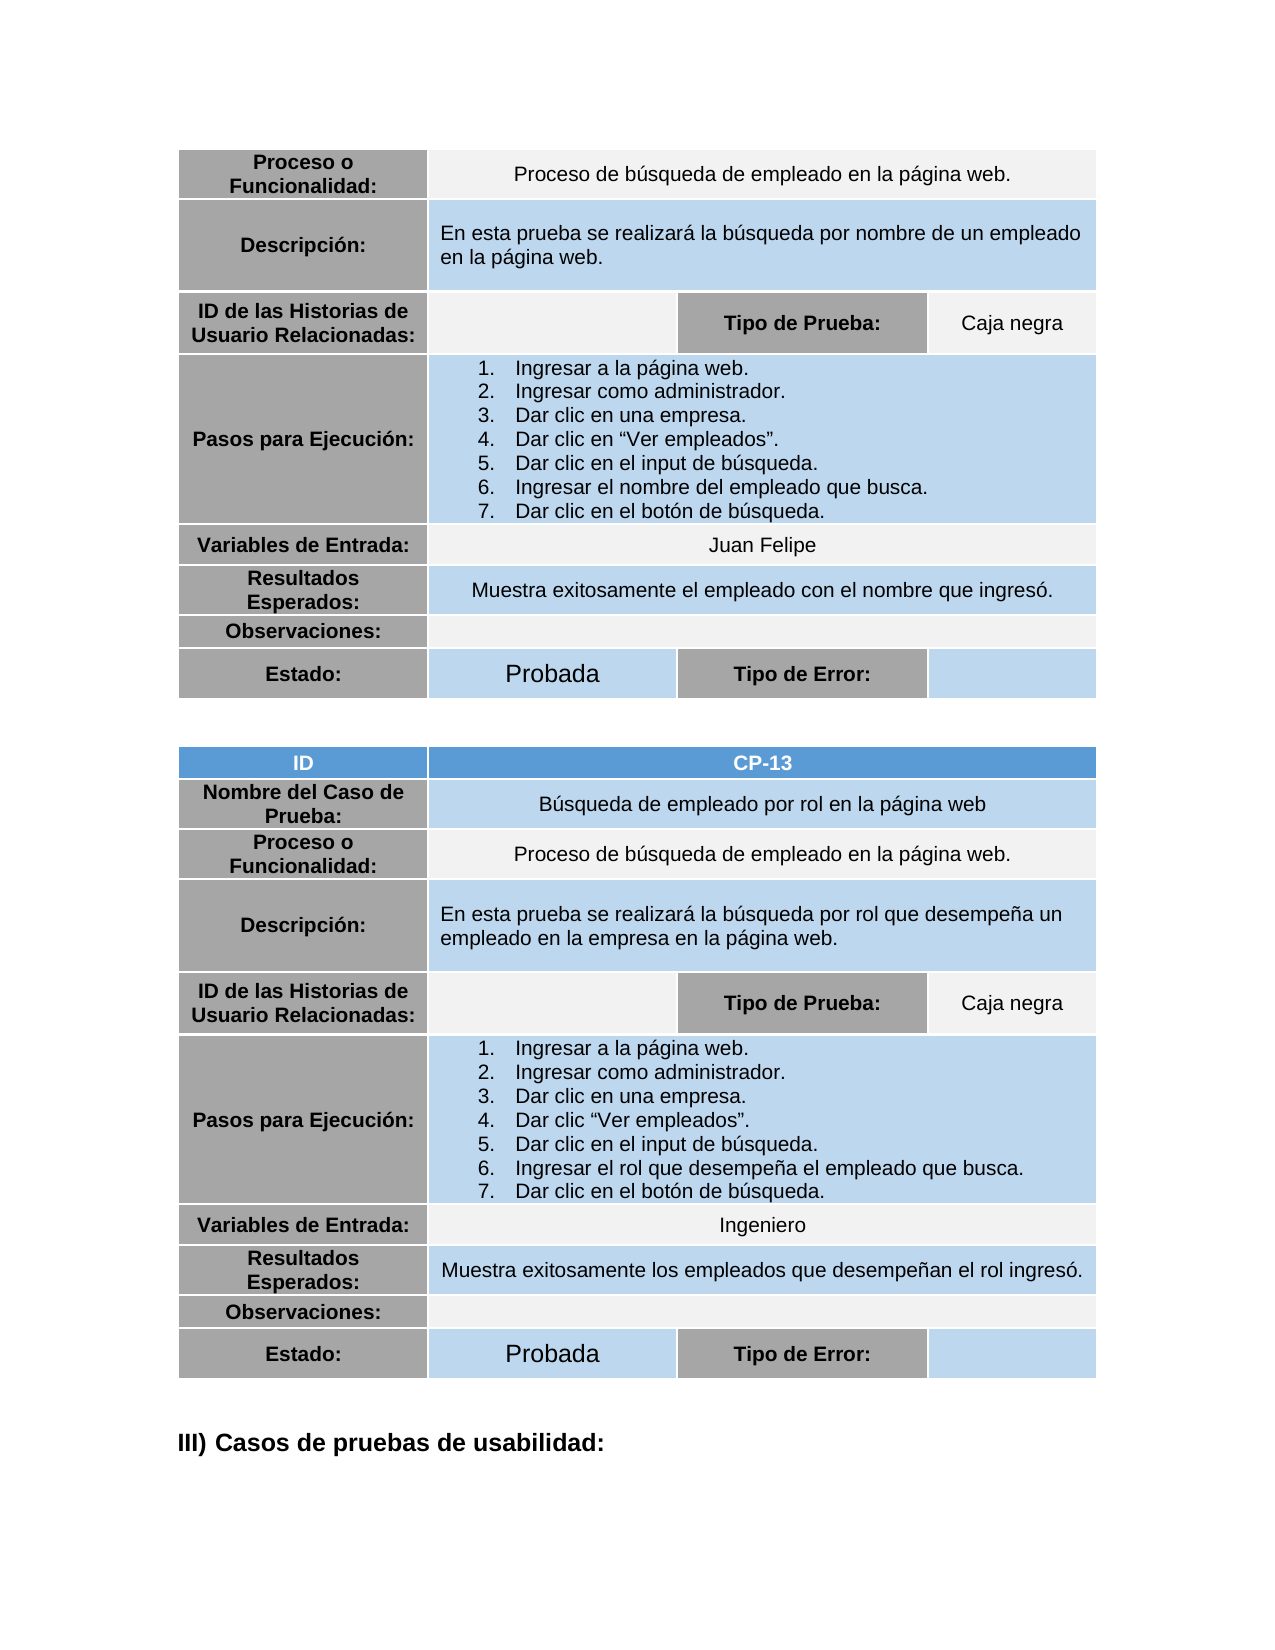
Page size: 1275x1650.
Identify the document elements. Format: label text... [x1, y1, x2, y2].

table_cell [429, 616, 1096, 647]
table_cell Resultados Esperados: [179, 1246, 427, 1294]
text Casos de pruebas de usabilidad: [177, 1428, 1098, 1457]
table_cell Muestra exitosamente los empleados que desempeñan el rol ingresó. [429, 1246, 1096, 1294]
table_header ID [179, 747, 427, 778]
table_cell Nombre del Caso de Prueba: [179, 780, 427, 828]
table_cell Observaciones: [179, 1296, 427, 1327]
table_cell Variables de Entrada: [179, 1205, 427, 1244]
table_cell Ingeniero [429, 1205, 1096, 1244]
table_cell [929, 1329, 1096, 1378]
table_cell Tipo de Error: [678, 1329, 927, 1378]
table_cell [429, 293, 676, 353]
table_cell Juan Felipe [429, 525, 1096, 564]
table_cell En esta prueba se realizará la búsqueda por nombre de un empleado en la página web. [429, 200, 1096, 290]
table_cell Tipo de Error: [678, 649, 927, 698]
table_cell Estado: [179, 649, 427, 698]
table_cell [429, 1296, 1096, 1327]
table_cell Proceso de búsqueda de empleado en la página web. [429, 830, 1096, 878]
table_cell Estado: [179, 1329, 427, 1378]
table_cell Descripción: [179, 880, 427, 971]
table_cell En esta prueba se realizará la búsqueda por rol que desempeña un empleado en la empresa en la página web. [429, 880, 1096, 971]
table_cell Observaciones: [179, 616, 427, 647]
table_cell Caja negra [929, 973, 1096, 1033]
table_cell Proceso de búsqueda de empleado en la página web. [429, 150, 1096, 198]
table_cell Proceso o Funcionalidad: [179, 150, 427, 198]
table_cell Probada [429, 1329, 676, 1378]
table_cell Búsqueda de empleado por rol en la página web [429, 780, 1096, 828]
table_cell Proceso o Funcionalidad: [179, 830, 427, 878]
table_cell [929, 649, 1096, 698]
table_cell Tipo de Prueba: [678, 293, 927, 353]
table_cell [429, 973, 676, 1033]
table_cell Caja negra [929, 293, 1096, 353]
table_cell Tipo de Prueba: [678, 973, 927, 1033]
table_cell Ingresar a la página web. Ingresar como administrador. Dar clic en una empresa. Dar clic en “Ver empleados”. Dar clic en el input de búsqueda. Ingresar el nombre del empleado que busca. Dar clic en el botón de búsqueda. [429, 355, 1096, 523]
table_cell Ingresar a la página web. Ingresar como administrador. Dar clic en una empresa. Dar clic “Ver empleados”. Dar clic en el input de búsqueda. Ingresar el rol que desempeña el empleado que busca. Dar clic en el botón de búsqueda. [429, 1036, 1096, 1203]
table_cell Resultados Esperados: [179, 566, 427, 614]
table_cell Variables de Entrada: [179, 525, 427, 564]
table_cell Pasos para Ejecución: [179, 355, 427, 523]
table_cell Probada [429, 649, 676, 698]
table_cell ID de las Historias de Usuario Relacionadas: [179, 973, 427, 1033]
table_cell Descripción: [179, 200, 427, 290]
table_header CP-13 [429, 747, 1096, 778]
table_cell ID de las Historias de Usuario Relacionadas: [179, 293, 427, 353]
table_cell Muestra exitosamente el empleado con el nombre que ingresó. [429, 566, 1096, 614]
table_cell Pasos para Ejecución: [179, 1036, 427, 1203]
